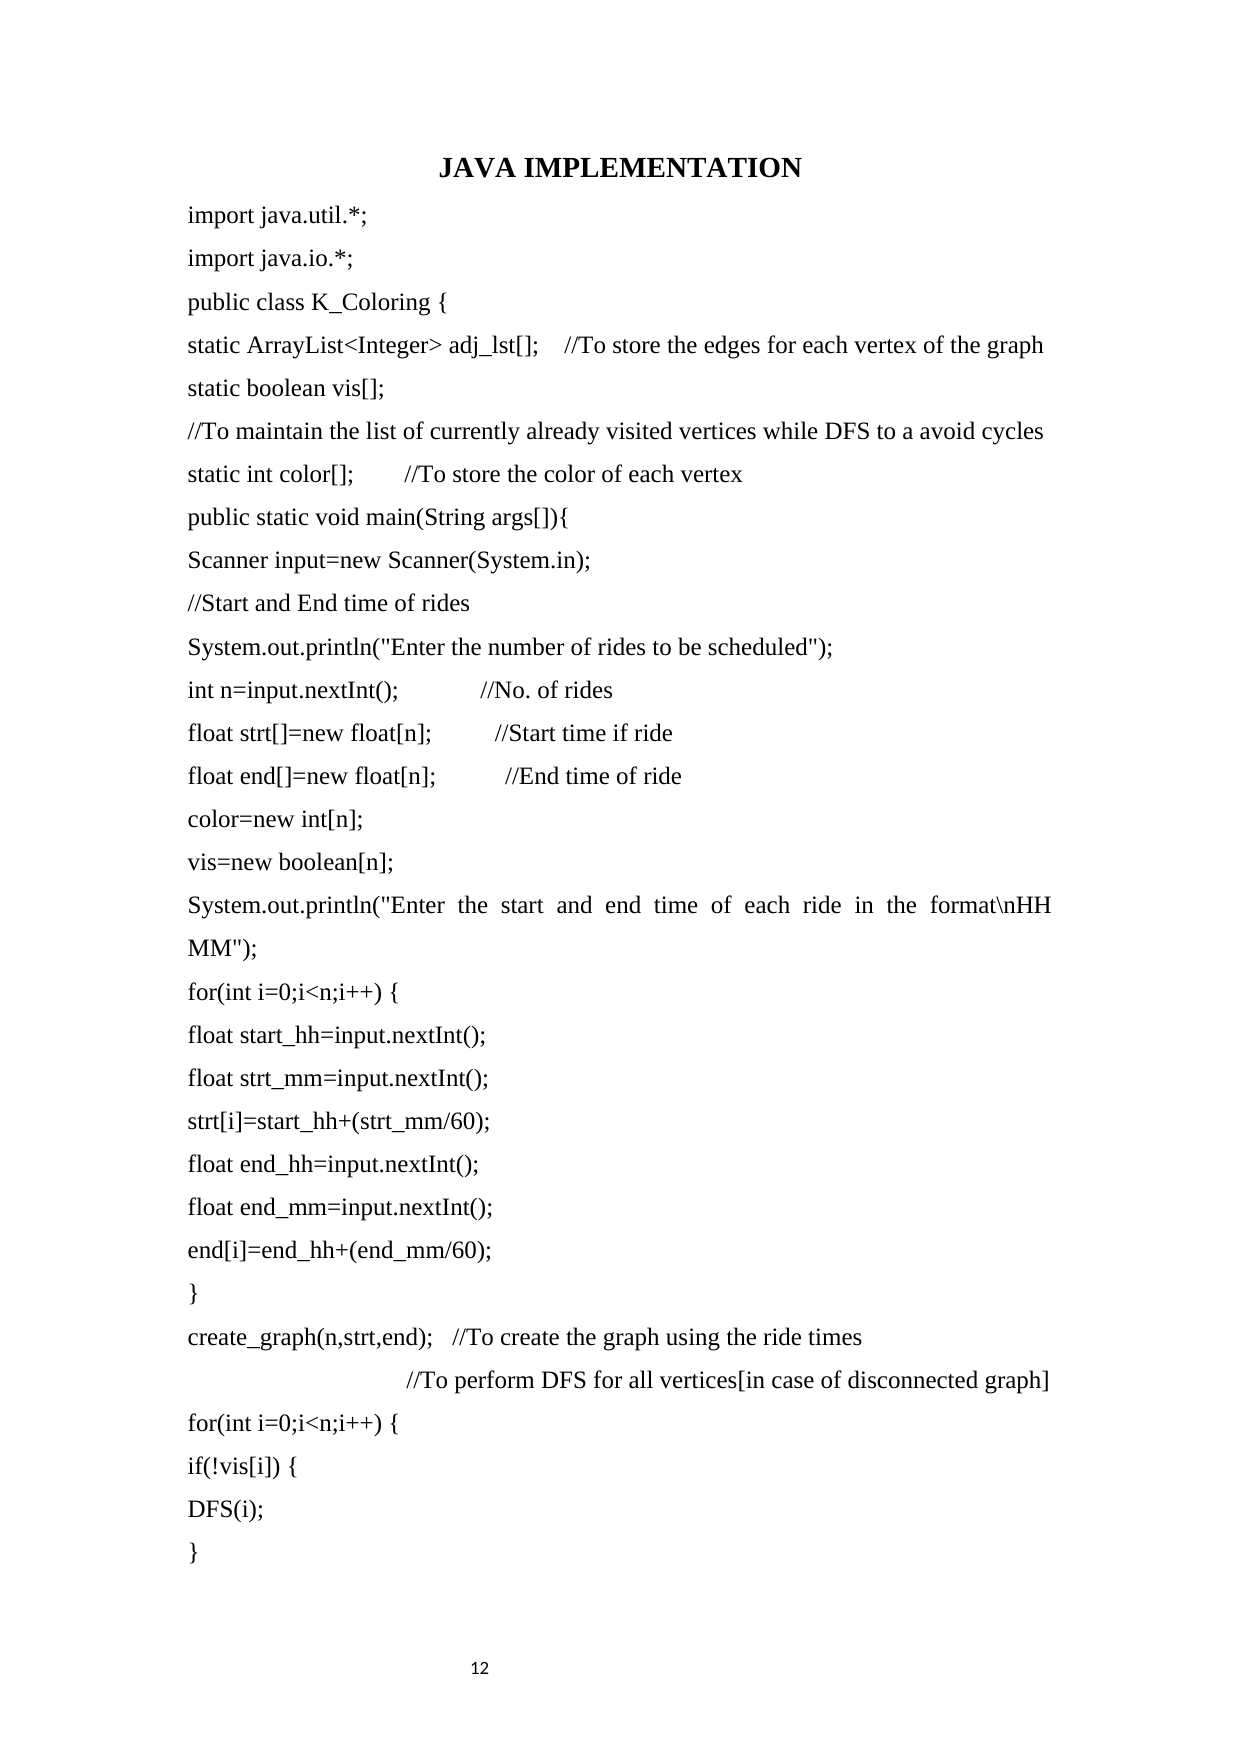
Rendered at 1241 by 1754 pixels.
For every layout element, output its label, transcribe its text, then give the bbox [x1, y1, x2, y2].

text vis=new boolean[n]; [187, 847, 1053, 876]
text //To maintain the list of currently already visited vertices while DFS to a avoid cycles [187, 416, 1053, 445]
text } [187, 1537, 1053, 1566]
text //To perform DFS for all vertices[in case of disconnected graph] [362, 1365, 1053, 1393]
text float strt_mm=input.nextInt(); [187, 1063, 1053, 1092]
text System.out.println("Enter the number of rides to be scheduled"); [187, 632, 1053, 660]
text for(int i=0;i<n;i++) { [187, 977, 1053, 1005]
text strt[i]=start_hh+(strt_mm/60); [187, 1106, 1053, 1135]
text float strt[]=new float[n]; //Start time if ride [187, 718, 1053, 747]
text end[i]=end_hh+(end_mm/60); [187, 1235, 1053, 1264]
text System.out.println("Enter the start and end time of each ride in the format\nHH MM"); [187, 890, 1053, 962]
text float start_hh=input.nextInt(); [187, 1020, 1053, 1048]
text import java.util.*; [187, 200, 1053, 229]
text DFS(i); [187, 1494, 1053, 1523]
text float end_hh=input.nextInt(); [187, 1149, 1053, 1178]
text color=new int[n]; [187, 804, 1053, 833]
text static boolean vis[]; [187, 373, 1053, 402]
text Scanner input=new Scanner(System.in); [187, 545, 1053, 574]
list JAVA IMPLEMENTATION [187, 150, 1053, 183]
text import java.io.*; [187, 243, 1053, 272]
text public static void main(String args[]){ [187, 502, 1053, 531]
text static ArrayList<Integer> adj_lst[]; //To store the edges for each vertex of the graph [187, 330, 1053, 358]
text //Start and End time of rides [187, 588, 1053, 617]
text } [187, 1278, 1053, 1307]
text float end_mm=input.nextInt(); [187, 1192, 1053, 1221]
text float end[]=new float[n]; //End time of ride [187, 761, 1053, 790]
text for(int i=0;i<n;i++) { [187, 1408, 1053, 1437]
text static int color[]; //To store the color of each vertex [187, 459, 1053, 488]
text create_graph(n,strt,end); //To create the graph using the ride times [187, 1322, 1053, 1350]
text int n=input.nextInt(); //No. of rides [187, 675, 1053, 703]
text public class K_Coloring { [187, 287, 1053, 315]
text if(!vis[i]) { [187, 1451, 1053, 1480]
